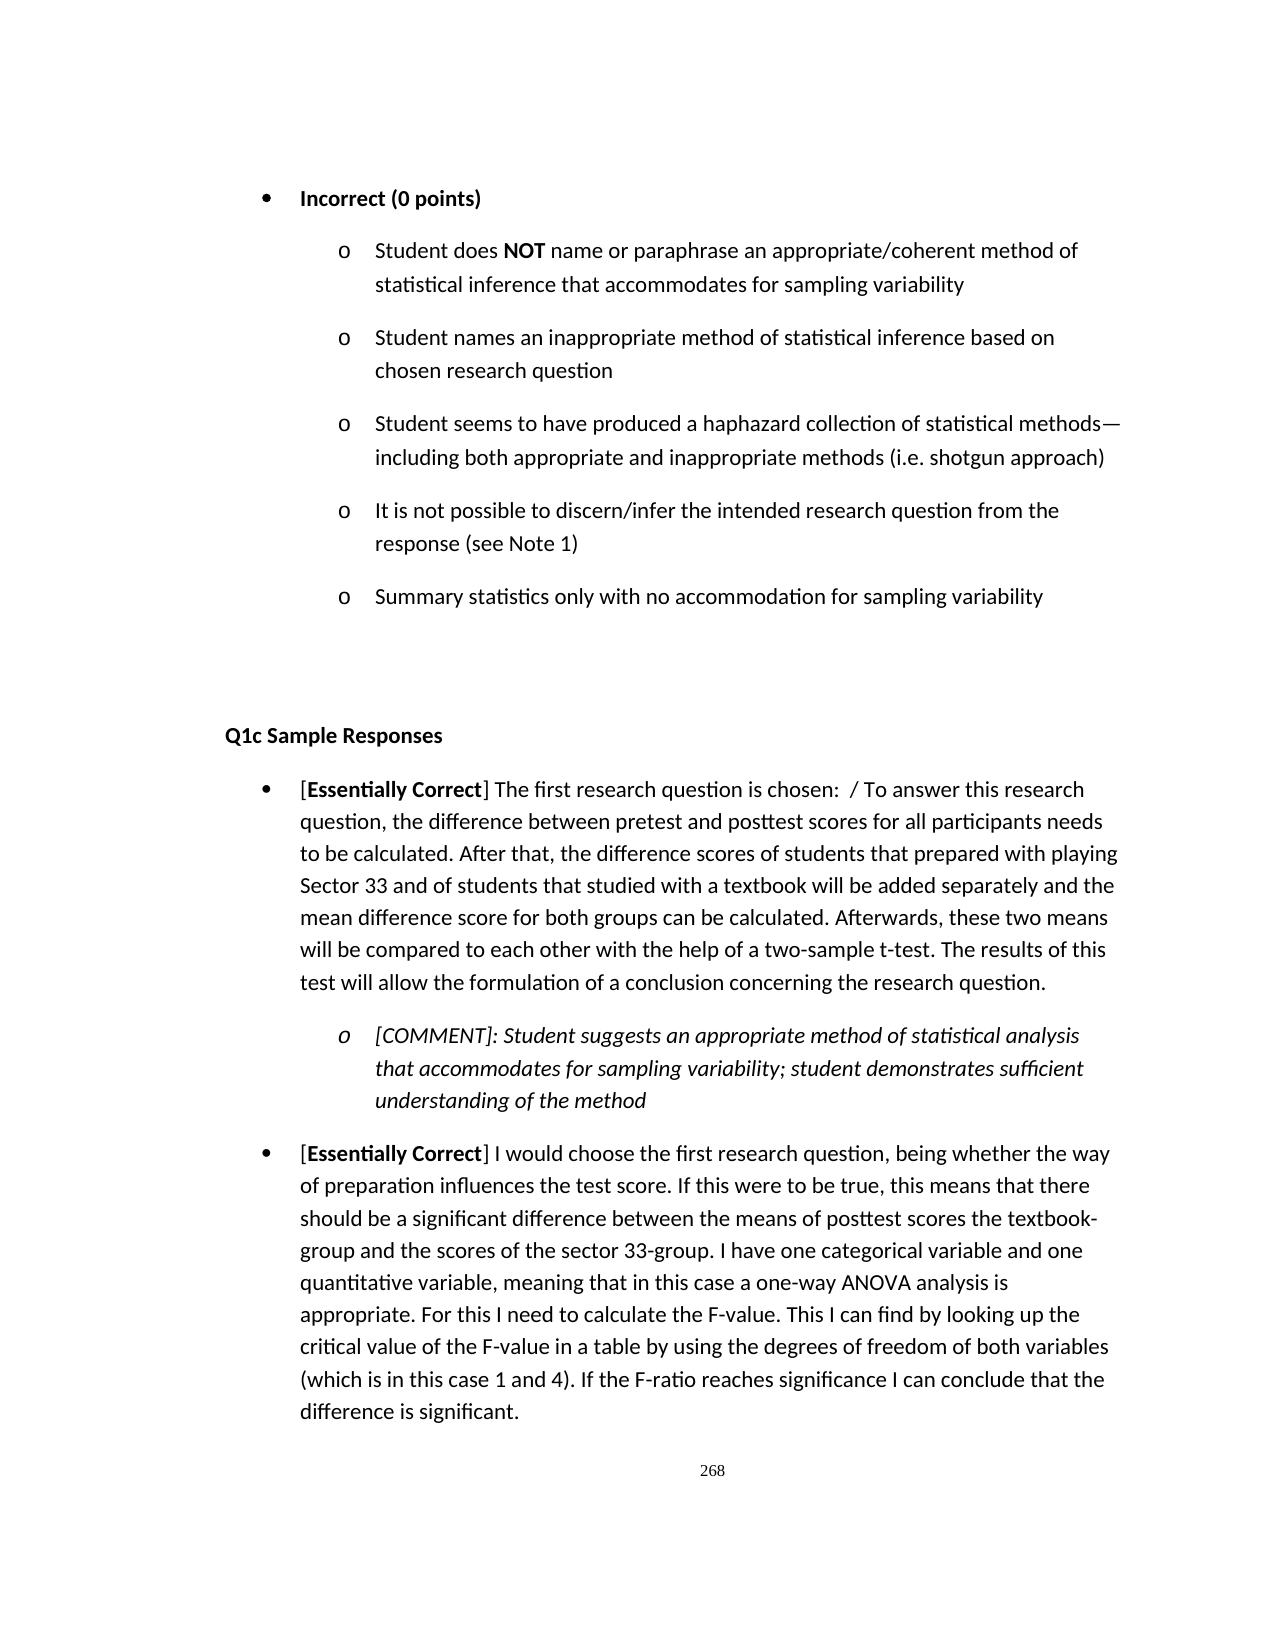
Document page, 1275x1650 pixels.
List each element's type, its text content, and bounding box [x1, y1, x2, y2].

list Summary statistics only with no accommodation for sampling variability [337, 582, 1125, 611]
list Student seems to have produced a haphazard collection of statistical methods—including both appropriate and inappropriate methods (i.e. shotgun approach) [337, 409, 1125, 471]
list Incorrect (0 points) [262, 184, 1125, 212]
list Student does NOT name or paraphrase an appropriate/coherent method of statistical inference that accommodates for sampling variability [337, 237, 1125, 298]
list Student names an inappropriate method of statistical inference based on chosen research question [337, 323, 1125, 384]
list [Essentially Correct] The first research question is chosen: / To answer this research question, the difference between pretest and posttest scores for all participants needs to be calculated. After that, the difference scores of students that prepared with playing Sector 33 and of students that studied with a textbook will be added separately and the mean difference score for both groups can be calculated. Afterwards, these two means will be compared to each other with the help of a two-sample t-test. The results of this test will allow the formulation of a conclusion concerning the research question. [262, 775, 1125, 996]
list It is not possible to discern/infer the intended research question from the response (see Note 1) [337, 496, 1125, 557]
list [Essentially Correct] I would choose the first research question, being whether the way of preparation influences the test score. If this were to be true, this means that there should be a significant difference between the means of posttest scores the textbook-group and the scores of the sector 33-group. I have one categorical variable and one quantitative variable, meaning that in this case a one-way ANOVA analysis is appropriate. For this I need to calculate the F-value. This I can find by looking up the critical value of the F-value in a table by using the degrees of freedom of both variables (which is in this case 1 and 4). If the F-ratio reaches significance I can conclude that the difference is significant. [262, 1139, 1125, 1425]
text Q1c Sample Responses [225, 722, 1125, 750]
list [COMMENT]: Student suggests an appropriate method of statistical analysis that accommodates for sampling variability; student demonstrates sufficient understanding of the method [337, 1021, 1125, 1114]
